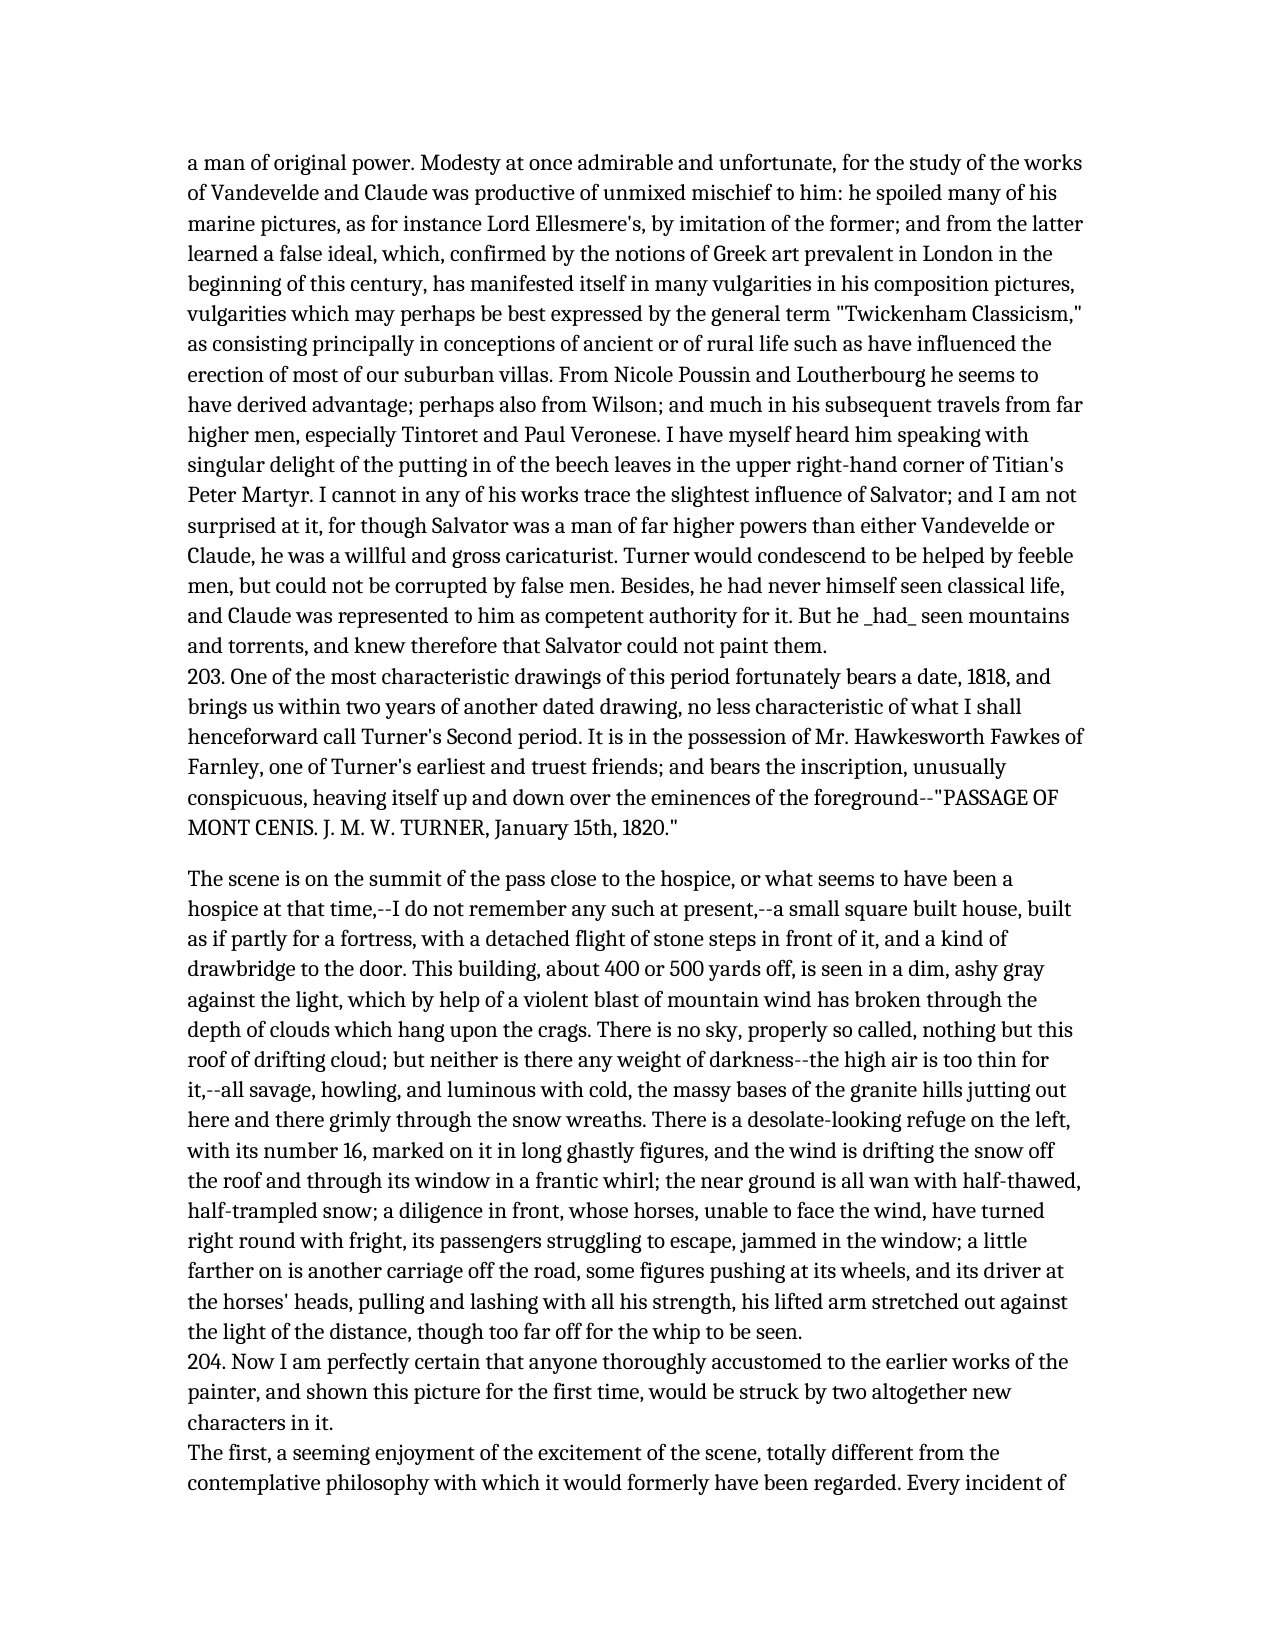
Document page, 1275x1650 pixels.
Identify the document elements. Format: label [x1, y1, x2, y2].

text [187, 150, 1087, 841]
text [187, 866, 1087, 1496]
